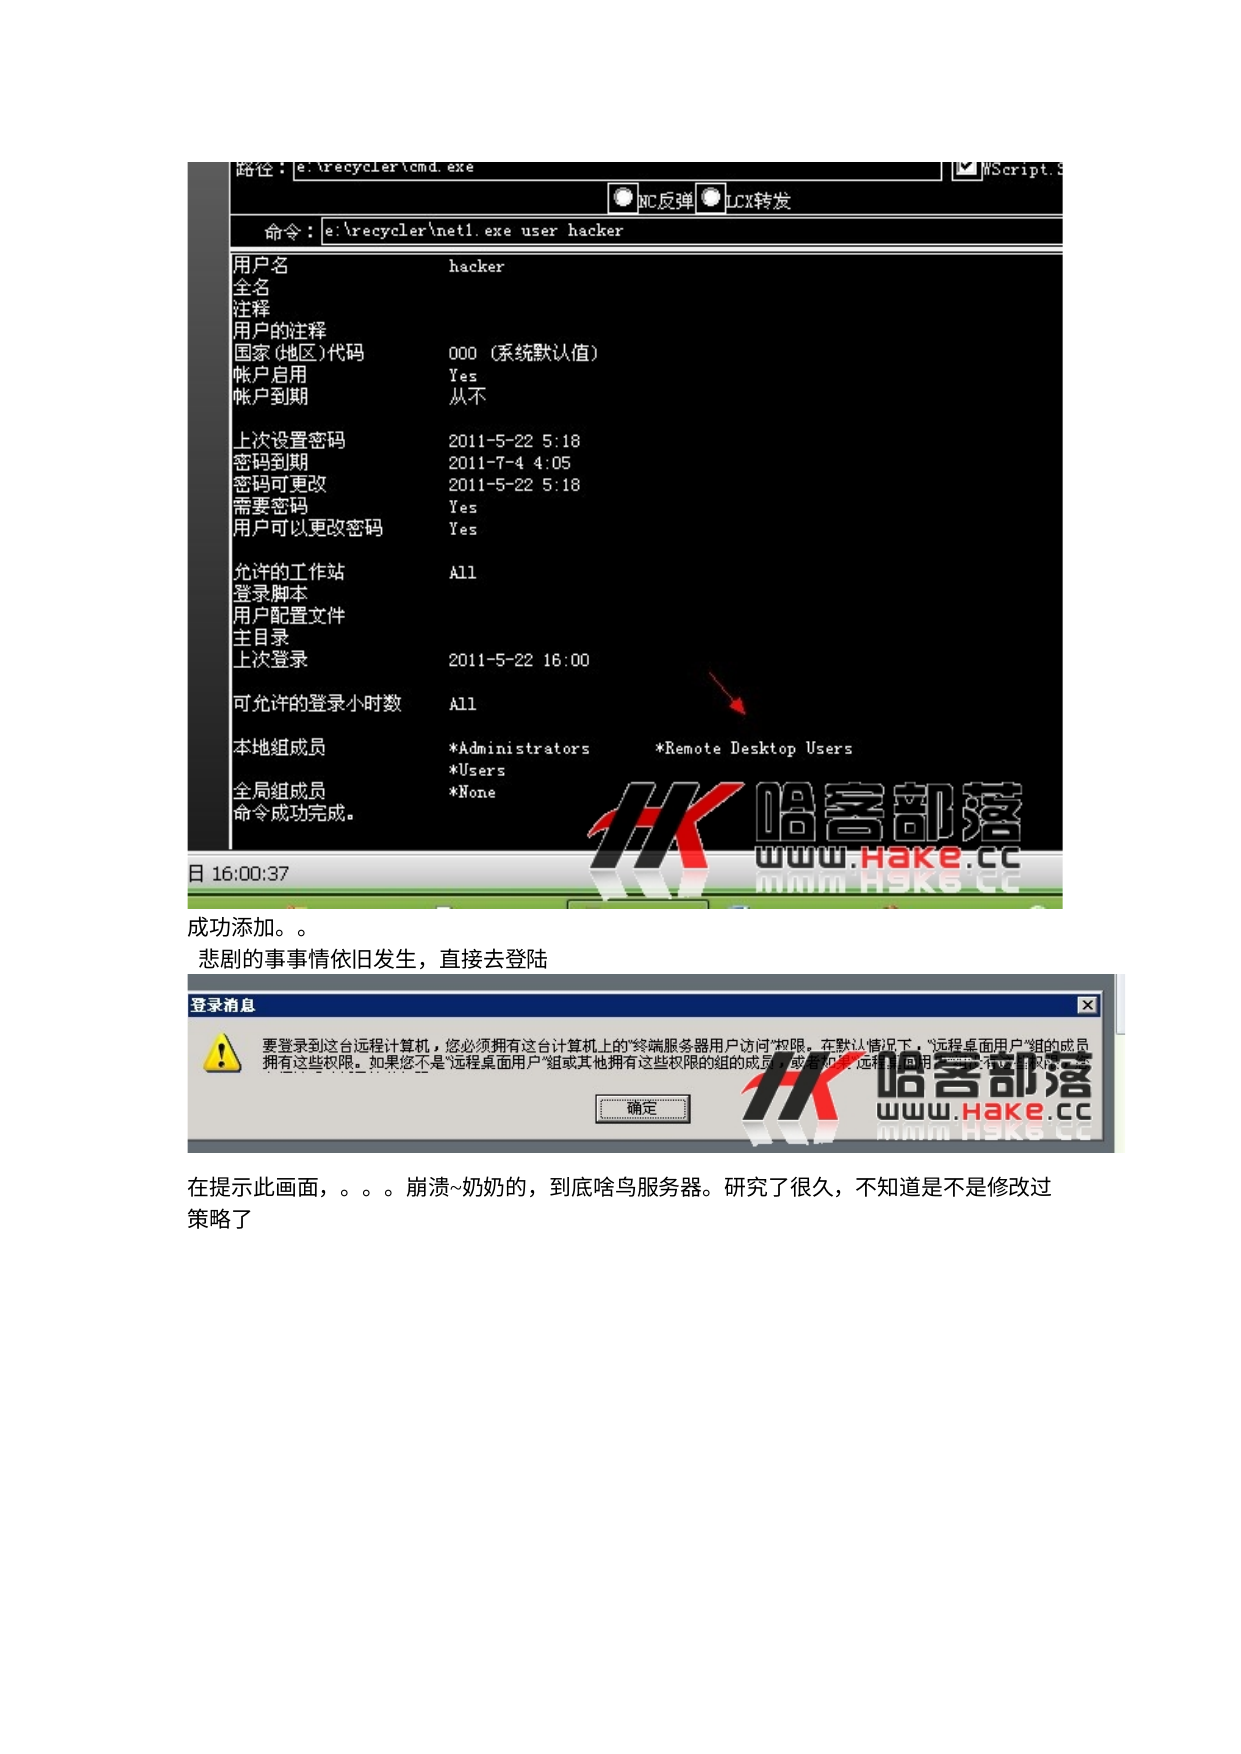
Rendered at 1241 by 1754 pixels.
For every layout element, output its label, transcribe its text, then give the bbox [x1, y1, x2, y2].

text 悲剧的事事情依旧发生，直接去登陆 [187, 942, 1053, 974]
picture [187, 974, 1125, 1153]
picture [187, 162, 1063, 909]
text 在提示此画面，。。。崩溃~奶奶的，到底啥鸟服务器。研究了很久，不知道是不是修改过策略了 [187, 1169, 1053, 1234]
text 成功添加。。 [187, 909, 1053, 942]
